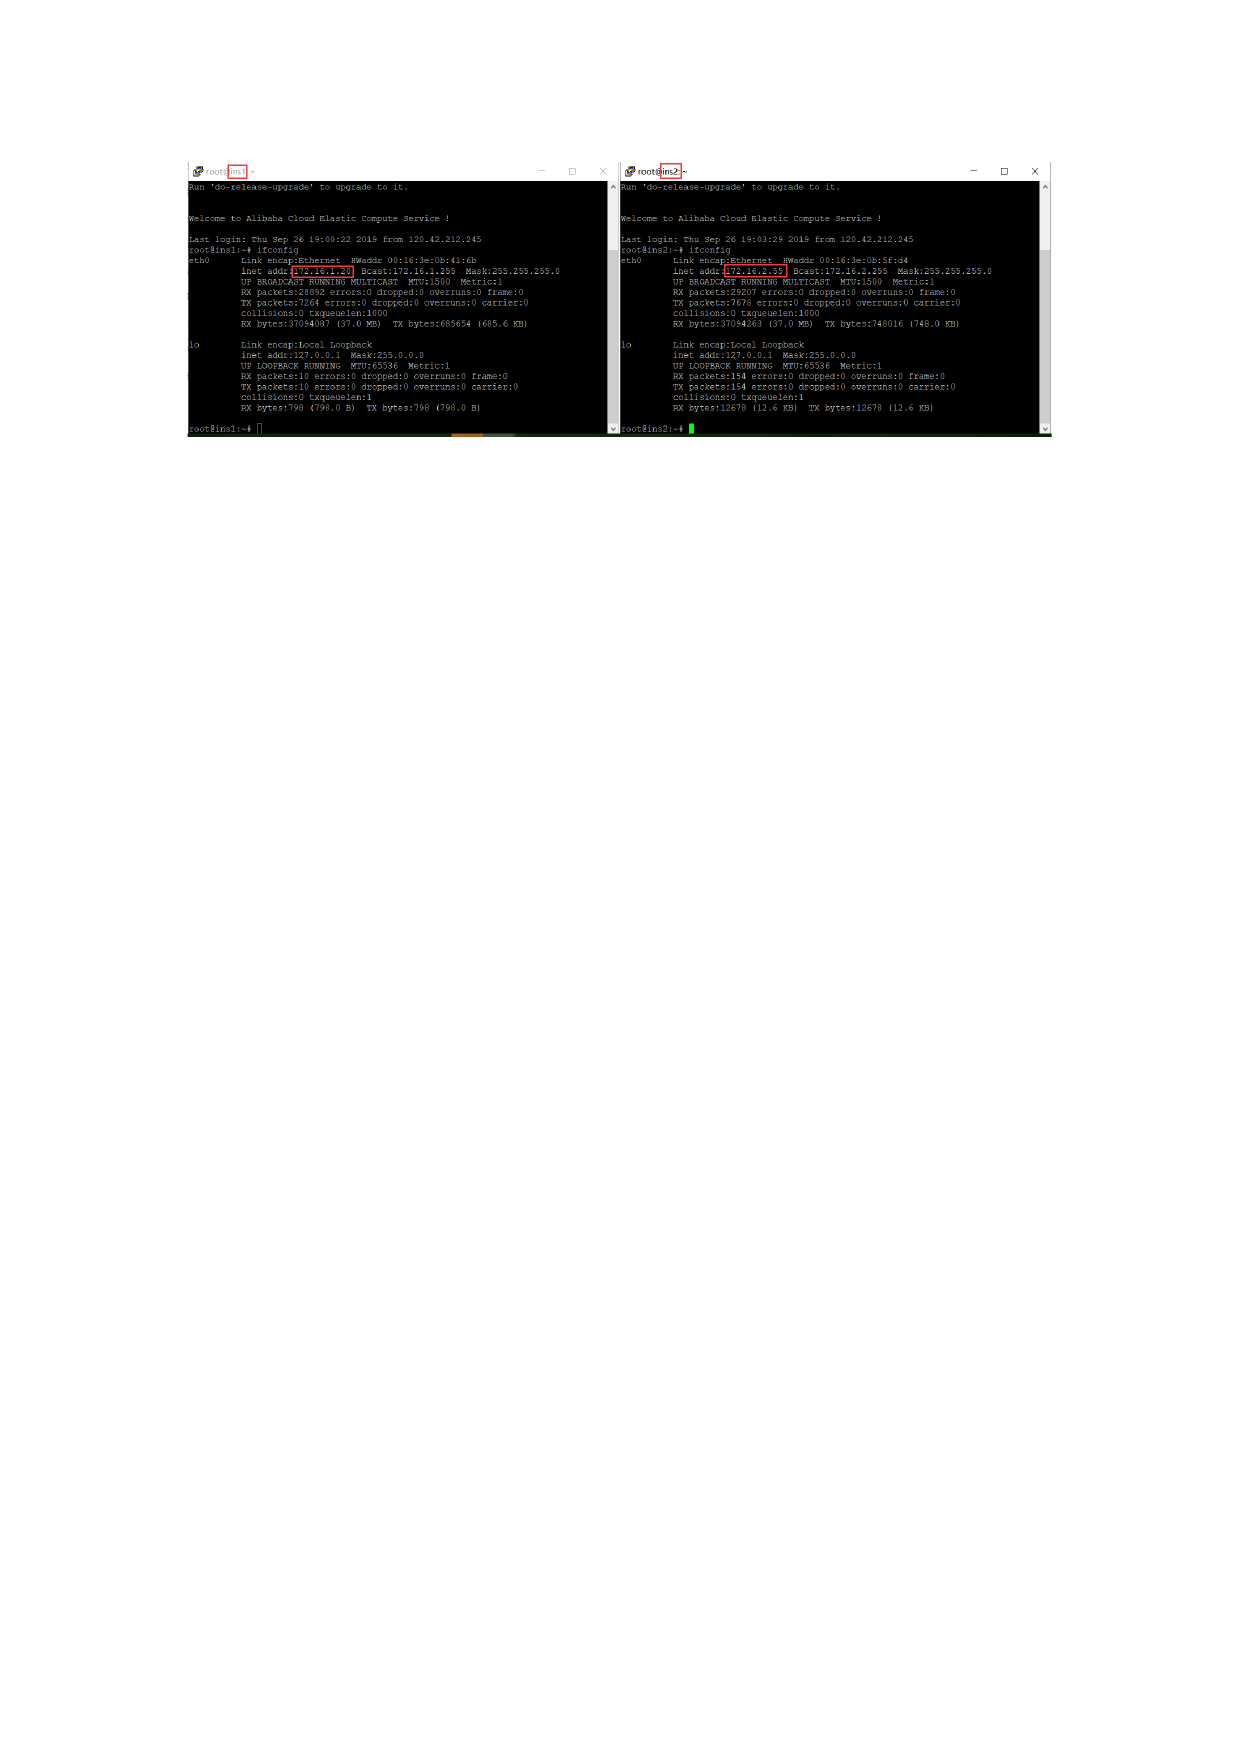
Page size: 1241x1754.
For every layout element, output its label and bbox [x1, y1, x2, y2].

picture [187, 162, 1052, 437]
